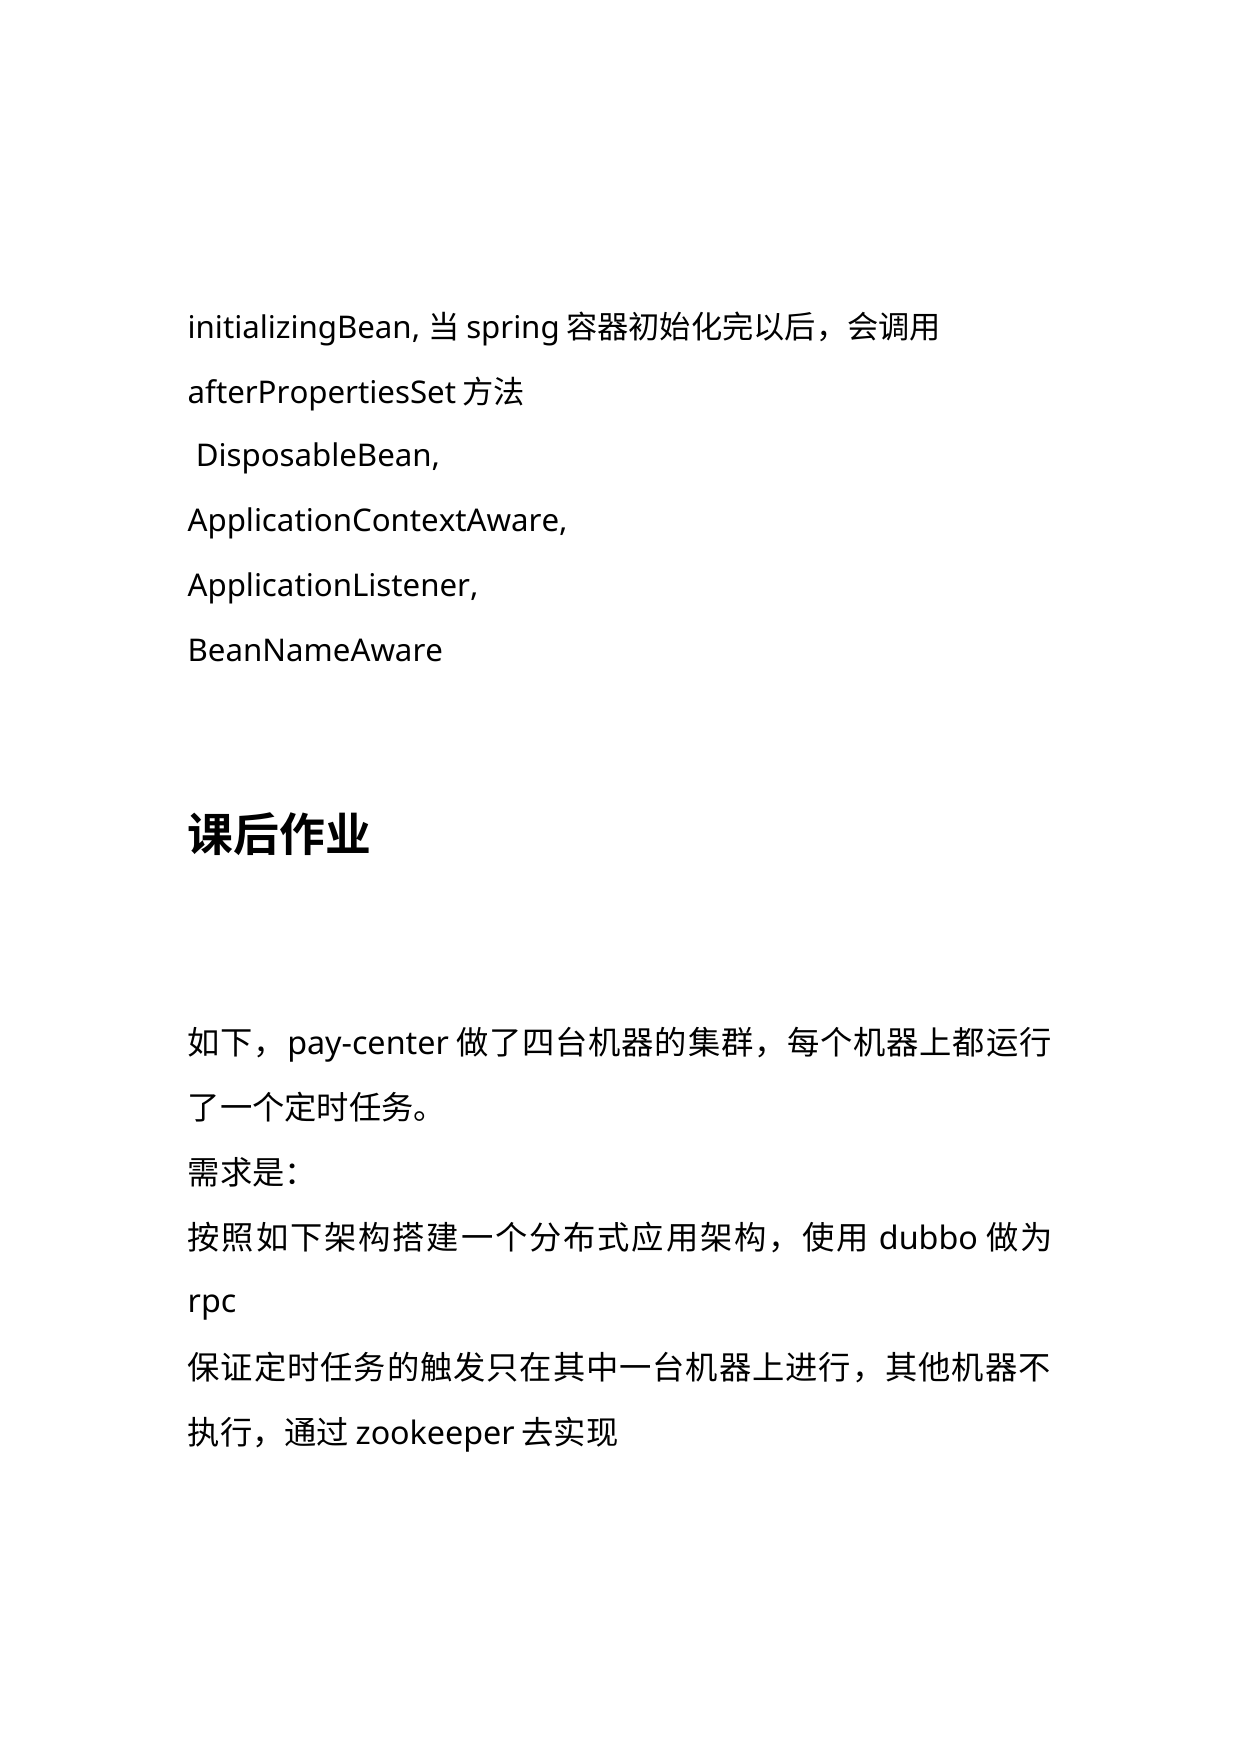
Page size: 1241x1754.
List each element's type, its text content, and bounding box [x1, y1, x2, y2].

text DisposableBean, [187, 422, 1053, 487]
text initializingBean, 当spring容器初始化完以后，会调用afterPropertiesSet方法 [187, 292, 1053, 422]
text 按照如下架构搭建一个分布式应用架构，使用dubbo做为rpc [187, 1203, 1053, 1333]
text 如下，pay-center做了四台机器的集群，每个机器上都运行了一个定时任务。 [187, 1008, 1053, 1138]
text ApplicationListener, [187, 552, 1053, 617]
text ApplicationContextAware, [187, 487, 1053, 552]
text 需求是： [187, 1138, 1053, 1203]
text 保证定时任务的触发只在其中一台机器上进行，其他机器不执行，通过zookeeper去实现 [187, 1333, 1053, 1463]
text BeanNameAware [187, 617, 1053, 682]
subtitle 课后作业 [187, 782, 1053, 880]
